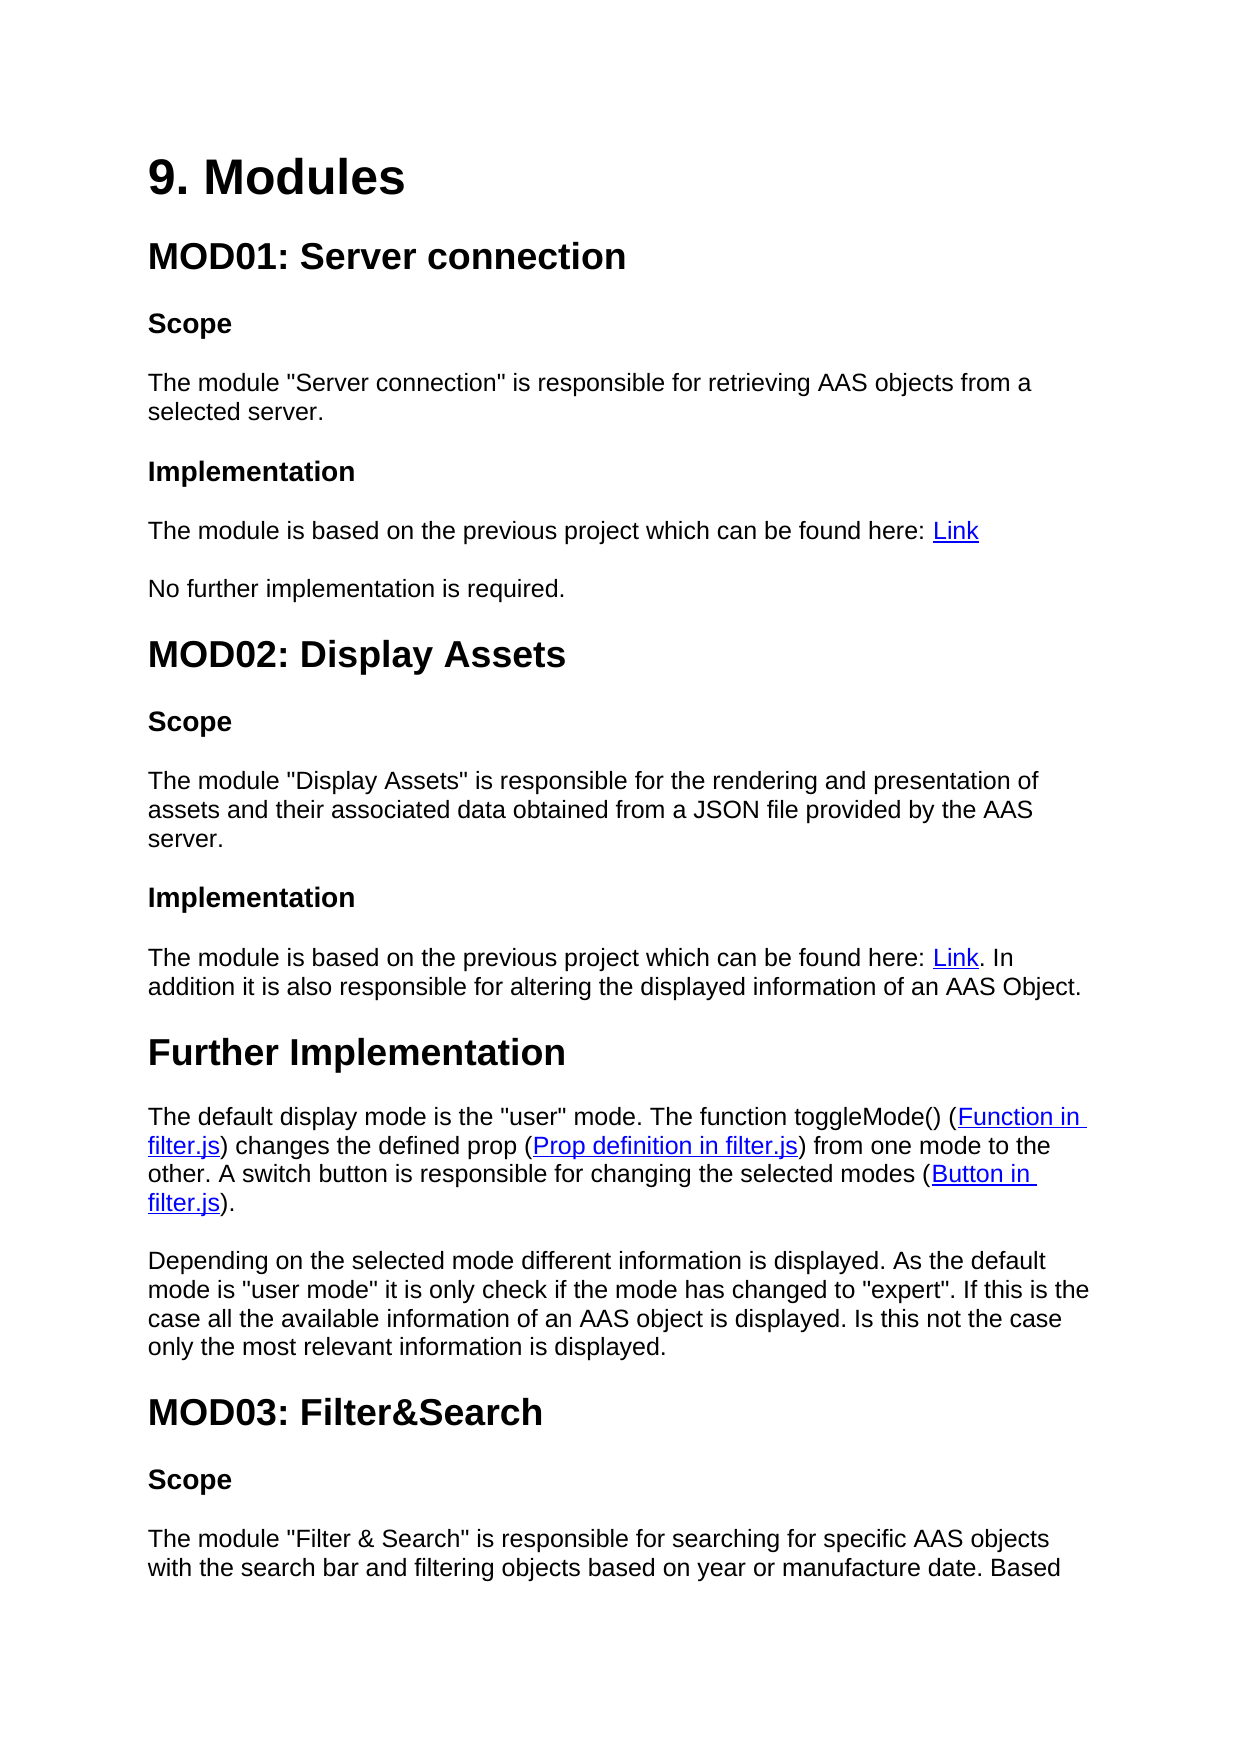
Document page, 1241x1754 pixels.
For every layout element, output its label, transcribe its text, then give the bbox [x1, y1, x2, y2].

text Further Implementation [148, 1030, 1093, 1073]
text Scope [148, 1463, 1093, 1495]
text Depending on the selected mode different information is displayed. As the default mode is "user mode" it is only check if the mode has changed to "expert". If this is the case all the available information of an AAS object is displayed. Is this not the case only the most relevant information is displayed. [148, 1246, 1093, 1361]
text Implementation [148, 881, 1093, 914]
text The module "Display Assets" is responsible for the rendering and presentation of assets and their associated data obtained from a JSON file provided by the AAS server. [148, 766, 1093, 852]
text The module is based on the previous project which can be found here: Link. In addition it is also responsible for altering the displayed information of an AAS Object. [148, 943, 1093, 1001]
text The module "Server connection" is responsible for retrieving AAS objects from a selected server. [148, 368, 1093, 426]
text Scope [148, 307, 1093, 339]
text MOD01: Server connection [148, 234, 1093, 277]
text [148, 1524, 1093, 1582]
text 9. Modules [148, 148, 1093, 205]
text Scope [148, 704, 1093, 737]
text The module is based on the previous project which can be found here: Link [148, 516, 1093, 545]
text No further implementation is required. [148, 574, 1093, 603]
text MOD03: Filter&Search [148, 1390, 1093, 1433]
text Implementation [148, 455, 1093, 487]
text MOD02: Display Assets [148, 632, 1093, 675]
text The default display mode is the "user" mode. The function toggleMode() (Function in filter.js) changes the defined prop (Prop definition in filter.js) from one mode to the other. A switch button is responsible for changing the selected modes (Button in filter.js). [148, 1102, 1093, 1217]
